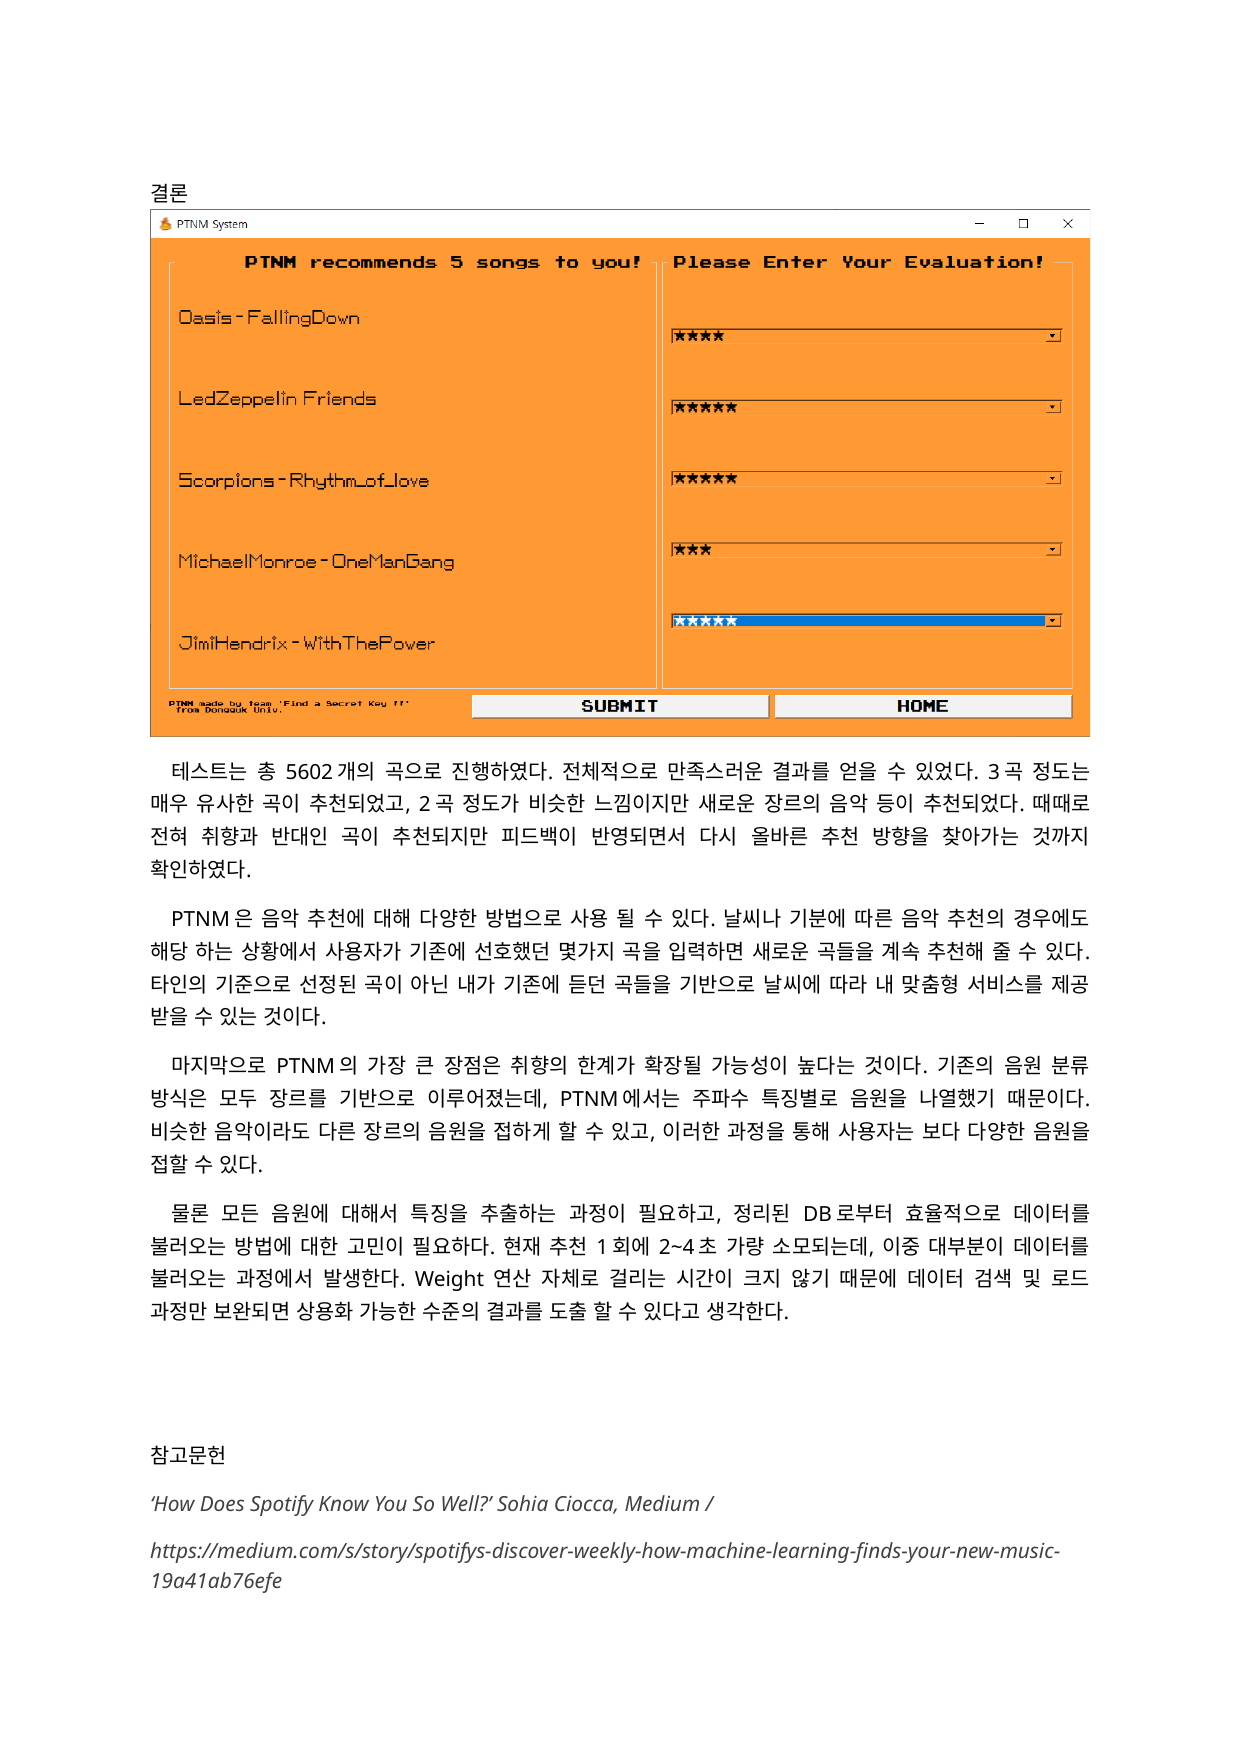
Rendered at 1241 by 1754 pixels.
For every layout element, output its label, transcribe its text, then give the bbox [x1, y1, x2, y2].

picture [150, 209, 1091, 737]
text 물론 모든 음원에 대해서 특징을 추출하는 과정이 필요하고, 정리된 DB로부터 효율적으로 데이터를 불러오는 방법에 대한 고민이 필요하다. 현재 추천 1회에 2~4초 가량 소모되는데, 이중 대부분이 데이터를 불러오는 과정에서 발생한다. Weight 연산 자체로 걸리는 시간이 크지 않기 때문에 데이터 검색 및 로드 과정만 보완되면 상용화 가능한 수준의 결과를 도출 할 수 있다고 생각한다. [150, 1197, 1090, 1326]
text https://medium.com/s/story/spotifys-discover-weekly-how-machine-learning-finds-your-new-music-19a41ab76efe [150, 1536, 1090, 1595]
text 마지막으로 PTNM의 가장 큰 장점은 취향의 한계가 확장될 가능성이 높다는 것이다. 기존의 음원 분류 방식은 모두 장르를 기반으로 이루어졌는데, PTNM에서는 주파수 특징별로 음원을 나열했기 때문이다. 비슷한 음악이라도 다른 장르의 음원을 접하게 할 수 있고, 이러한 과정을 통해 사용자는 보다 다양한 음원을 접할 수 있다. [150, 1050, 1090, 1178]
text ‘How Does Spotify Know You So Well?’ Sohia Ciocca, Medium / [150, 1489, 1090, 1517]
text 테스트는 총 5602개의 곡으로 진행하였다. 전체적으로 만족스러운 결과를 얻을 수 있었다. 3곡 정도는 매우 유사한 곡이 추천되었고, 2곡 정도가 비슷한 느낌이지만 새로운 장르의 음악 등이 추천되었다. 때때로 전혀 취향과 반대인 곡이 추천되지만 피드백이 반영되면서 다시 올바른 추천 방향을 찾아가는 것까지 확인하였다. [150, 755, 1090, 883]
subtitle 결론 [150, 177, 1090, 209]
text PTNM은 음악 추천에 대해 다양한 방법으로 사용 될 수 있다. 날씨나 기분에 따른 음악 추천의 경우에도 해당 하는 상황에서 사용자가 기존에 선호했던 몇가지 곡을 입력하면 새로운 곡들을 계속 추천해 줄 수 있다. 타인의 기준으로 선정된 곡이 아닌 내가 기존에 듣던 곡들을 기반으로 날씨에 따라 내 맞춤형 서비스를 제공 받을 수 있는 것이다. [150, 902, 1090, 1031]
text 참고문헌 [150, 1439, 1090, 1469]
